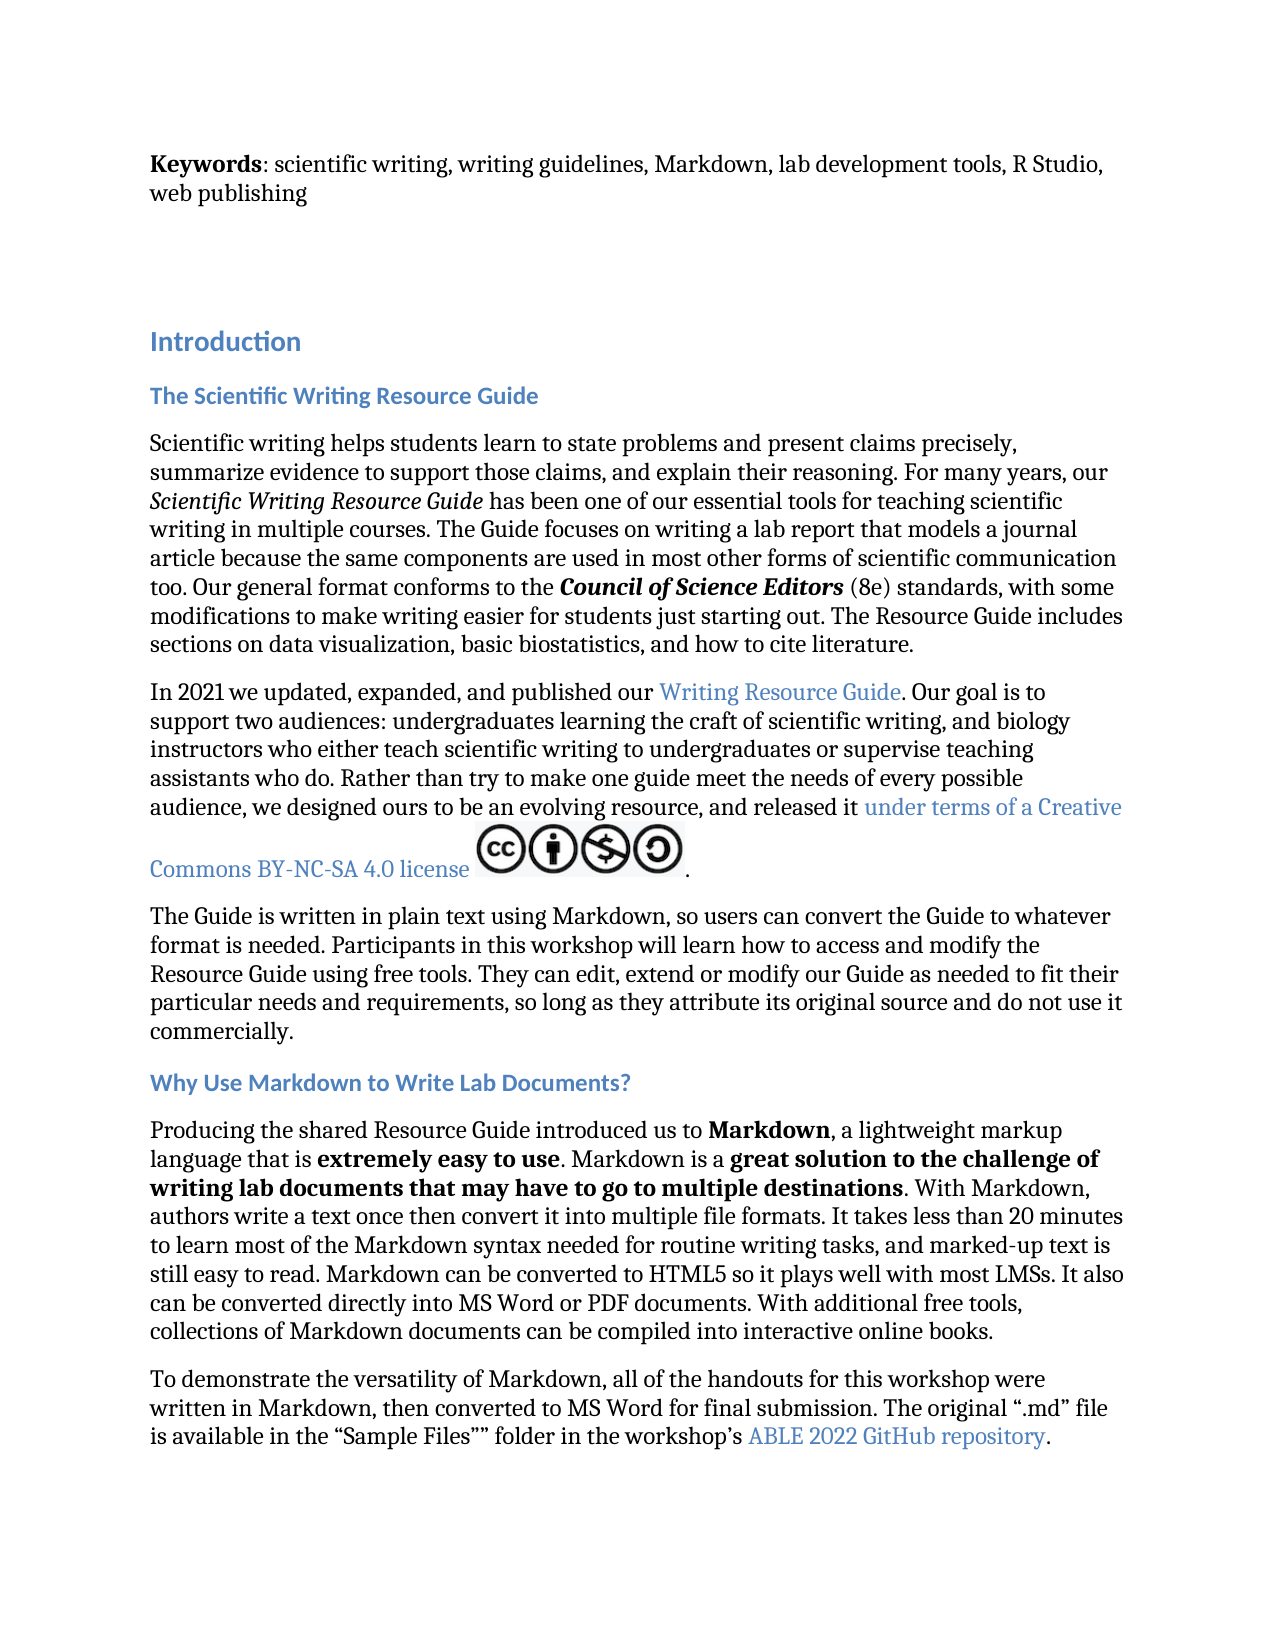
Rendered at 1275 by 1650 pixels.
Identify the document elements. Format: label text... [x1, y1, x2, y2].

subtitle Introduction [150, 323, 1125, 359]
text To demonstrate the versatility of Markdown, all of the handouts for this workshop were written in Markdown, then converted to MS Word for final submission. The original “.md” file is available in the “Sample Files”” folder in the workshop’s ABLE 2022 GitHub repository. [150, 1365, 1125, 1451]
picture [475, 821, 685, 877]
text The Guide is written in plain text using Markdown, so users can convert the Guide to whatever format is needed. Participants in this workshop will learn how to access and modify the Resource Guide using free tools. They can edit, extend or modify our Guide as needed to fit their particular needs and requirements, so long as they attribute its original source and do not use it commercially. [150, 902, 1125, 1046]
text Keywords: scientific writing, writing guidelines, Markdown, lab development tools, R Studio, web publishing [150, 150, 1125, 207]
subtitle The Scientific Writing Resource Guide [150, 380, 1125, 410]
subtitle Why Use Markdown to Write Lab Documents? [150, 1067, 1125, 1097]
text Scientific writing helps students learn to state problems and present claims precisely, summarize evidence to support those claims, and explain their reasoning. For many years, our Scientific Writing Resource Guide has been one of our essential tools for teaching scientific writing in multiple courses. The Guide focuses on writing a lab report that models a journal article because the same components are used in most other forms of scientific communication too. Our general format conforms to the Council of Science Editors (8e) standards, with some modifications to make writing easier for students just starting out. The Resource Guide includes sections on data visualization, basic biostatistics, and how to cite literature. [150, 429, 1125, 659]
text Producing the shared Resource Guide introduced us to Markdown, a lightweight markup language that is extremely easy to use. Markdown is a great solution to the challenge of writing lab documents that may have to go to multiple destinations. With Markdown, authors write a text once then convert it into multiple file formats. It takes less than 20 minutes to learn most of the Markdown syntax needed for routine writing tasks, and marked-up text is still easy to read. Markdown can be converted to HTML5 so it plays well with most LMSs. It also can be converted directly into MS Word or PDF documents. With additional free tools, collections of Markdown documents can be compiled into interactive online books. [150, 1116, 1125, 1346]
text In 2021 we updated, expanded, and published our Writing Resource Guide. Our goal is to support two audiences: undergraduates learning the craft of scientific writing, and biology instructors who either teach scientific writing to undergraduates or supervise teaching assistants who do. Rather than try to make one guide meet the needs of every possible audience, we designed ours to be an evolving resource, and released it under terms of a Creative Commons BY-NC-SA 4.0 license . [150, 678, 1125, 883]
